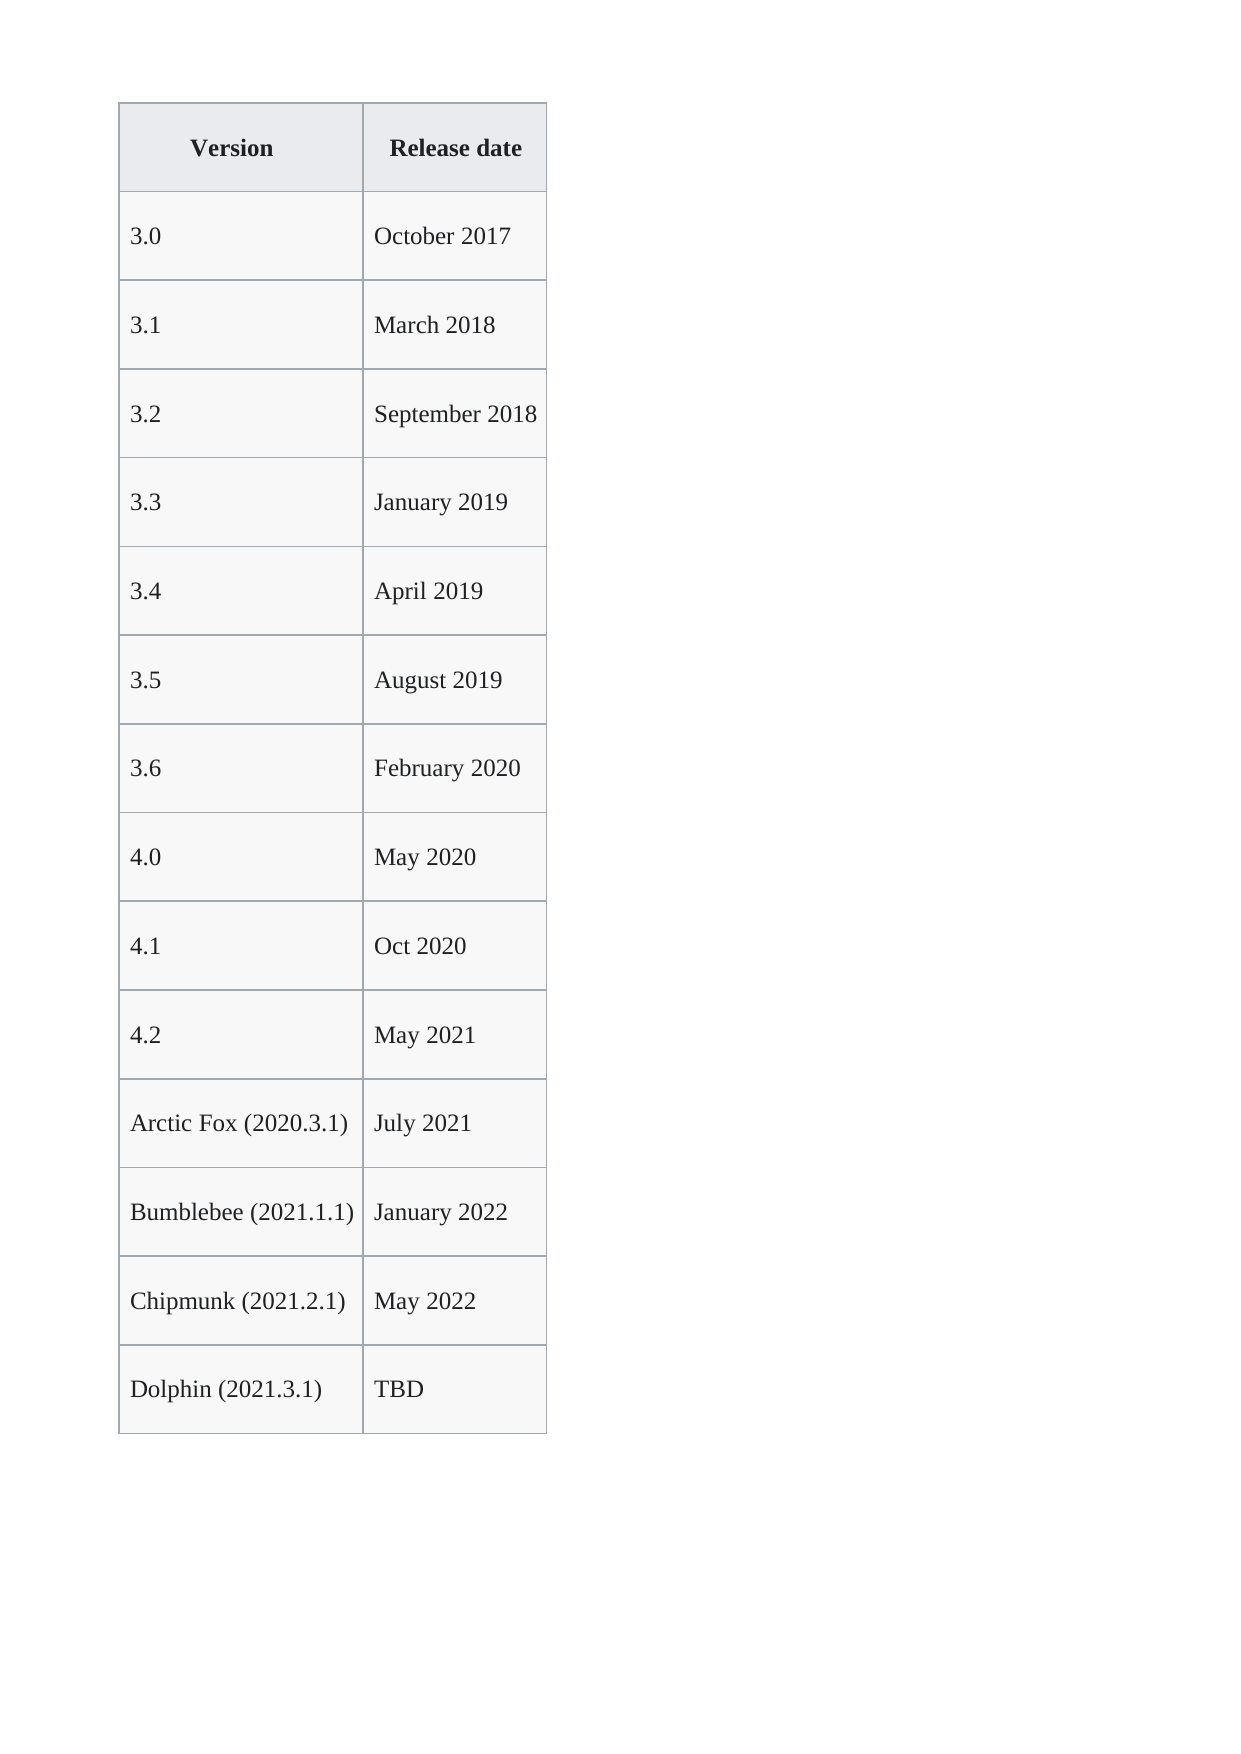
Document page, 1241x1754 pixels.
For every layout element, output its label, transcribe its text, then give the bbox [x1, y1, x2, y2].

table_cell Arctic Fox (2020.3.1) [120, 1080, 362, 1167]
table_cell 4.1 [120, 902, 362, 989]
table_cell Dolphin (2021.3.1) [120, 1346, 362, 1433]
table_header Version [120, 104, 362, 191]
table_cell January 2019 [364, 458, 546, 546]
table_cell February 2020 [364, 725, 546, 812]
table_cell 4.0 [120, 813, 362, 900]
table_cell 3.0 [120, 192, 362, 279]
table_cell July 2021 [364, 1080, 546, 1167]
table_cell 3.1 [120, 281, 362, 368]
table_cell January 2022 [364, 1168, 546, 1255]
table_cell May 2022 [364, 1257, 546, 1344]
table_cell May 2021 [364, 991, 546, 1078]
table_cell 4.2 [120, 991, 362, 1078]
table_cell 3.2 [120, 370, 362, 457]
table_cell September 2018 [364, 370, 546, 457]
table_cell April 2019 [364, 547, 546, 634]
table_header Release date [364, 104, 546, 191]
table_cell May 2020 [364, 813, 546, 900]
table_cell August 2019 [364, 636, 546, 723]
table_cell 3.4 [120, 547, 362, 634]
table_cell Bumblebee (2021.1.1) [120, 1168, 362, 1255]
table_cell October 2017 [364, 192, 546, 279]
table_cell 3.6 [120, 725, 362, 812]
table_cell 3.3 [120, 458, 362, 546]
table_cell 3.5 [120, 636, 362, 723]
table_cell March 2018 [364, 281, 546, 368]
table_cell Oct 2020 [364, 902, 546, 989]
table_cell Chipmunk (2021.2.1) [120, 1257, 362, 1344]
table_cell TBD [364, 1346, 546, 1433]
